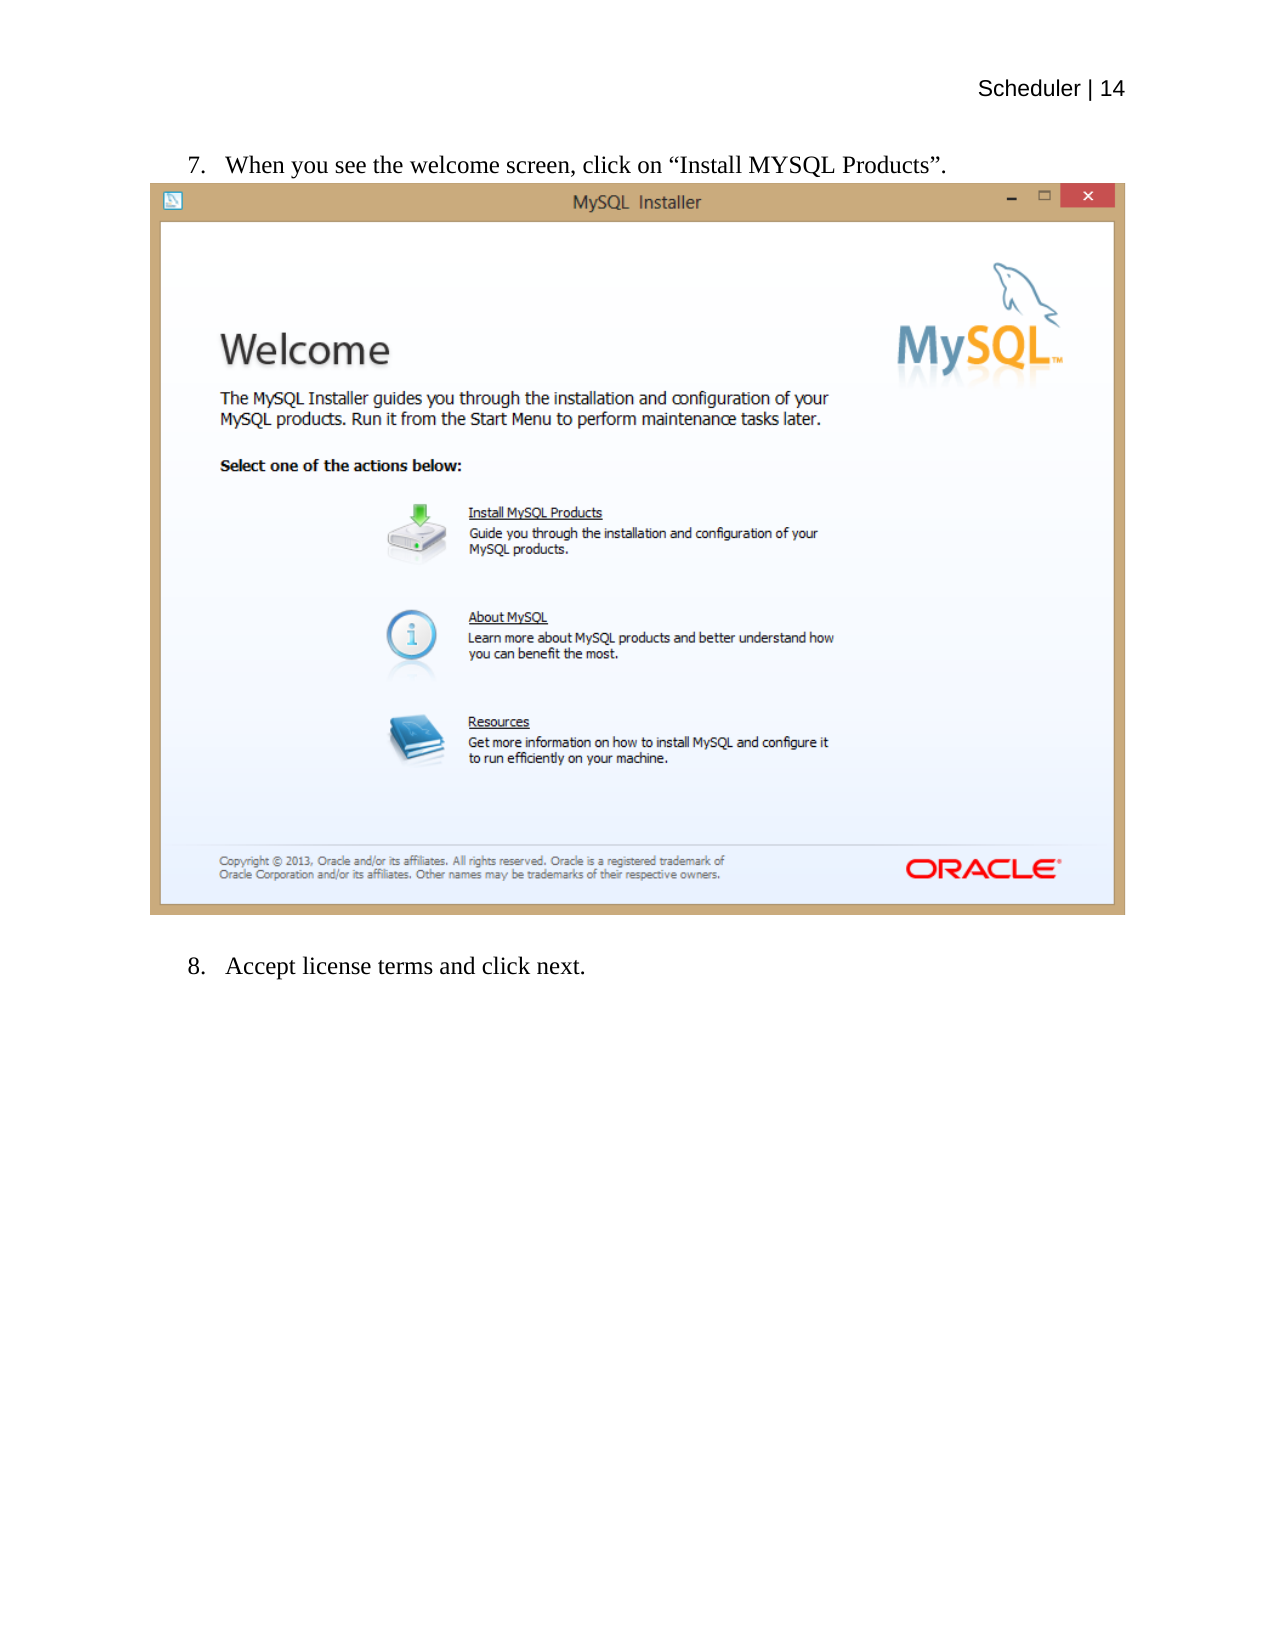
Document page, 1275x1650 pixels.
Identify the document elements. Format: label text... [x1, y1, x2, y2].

list When you see the welcome screen, click on “Install MYSQL Products”. [187, 150, 1125, 179]
list Accept license terms and click next. [187, 951, 1125, 980]
picture [150, 183, 1125, 915]
